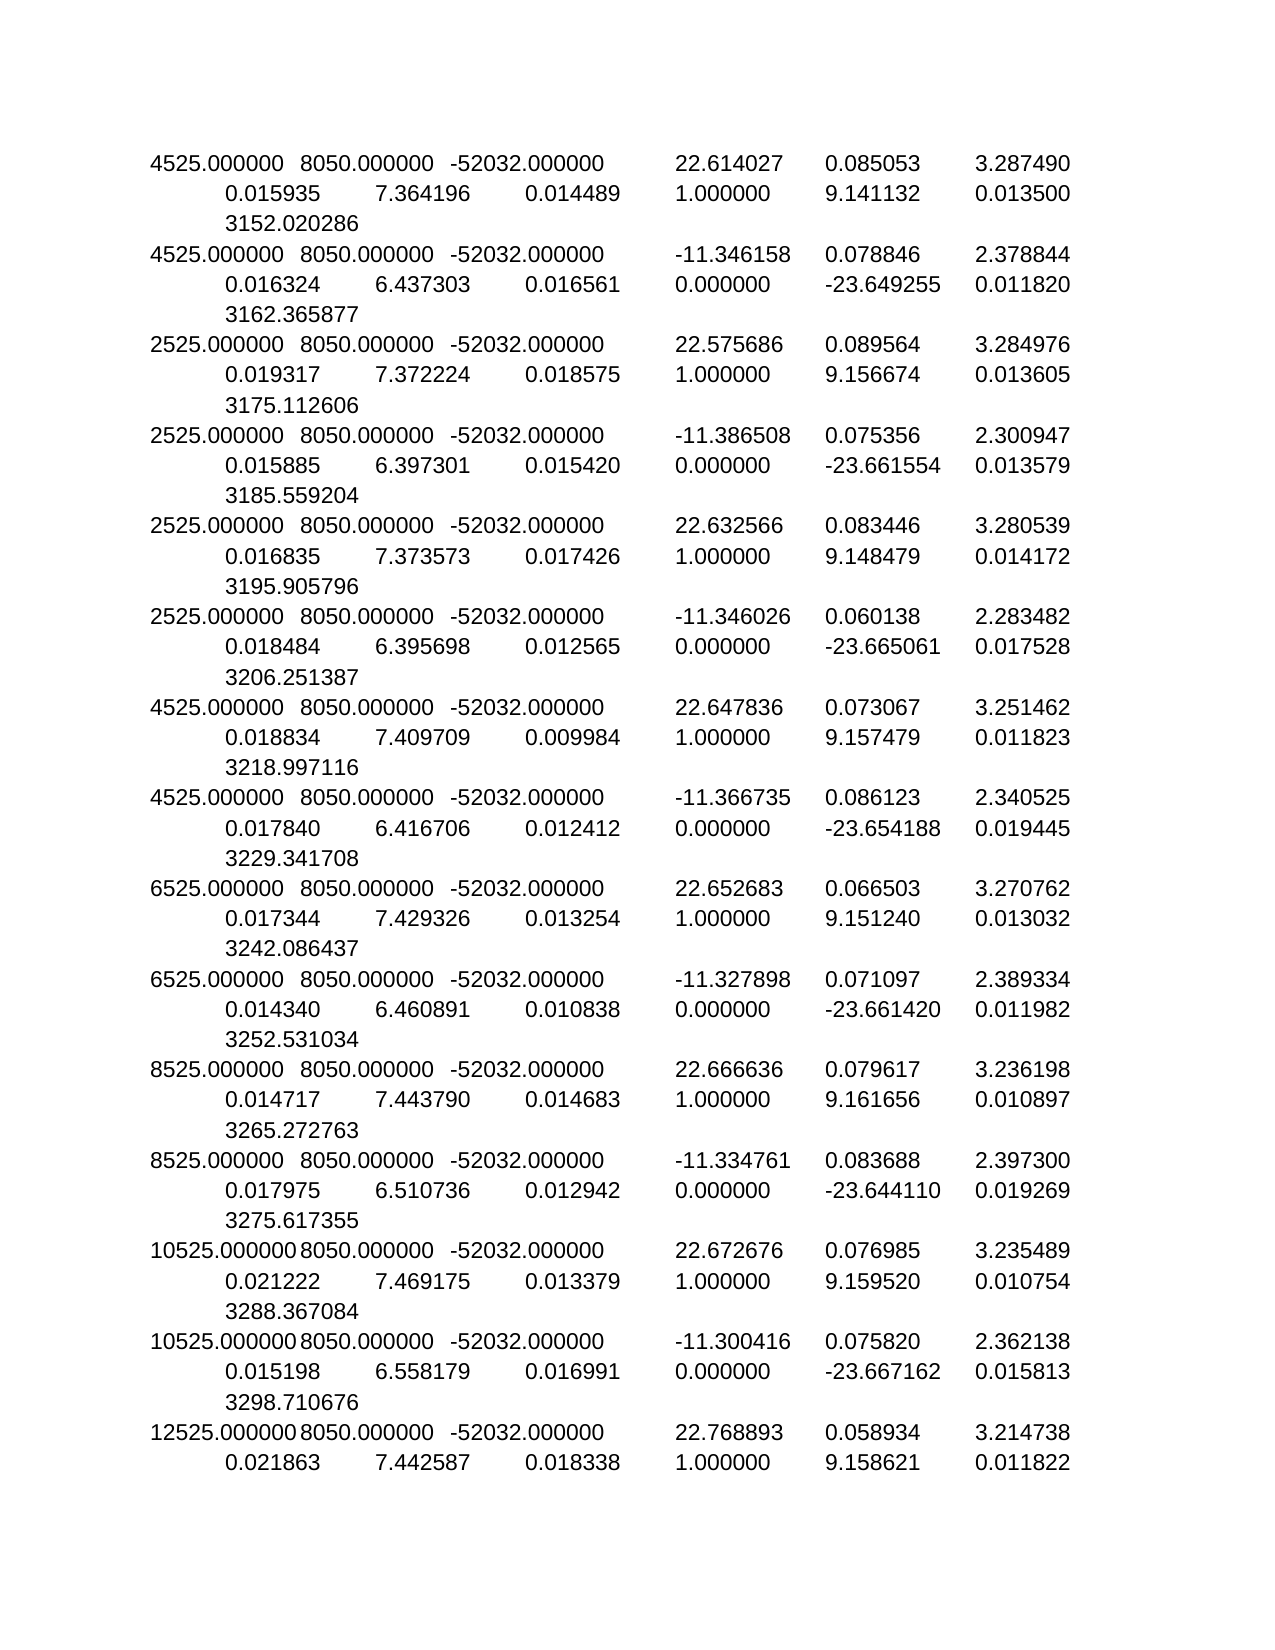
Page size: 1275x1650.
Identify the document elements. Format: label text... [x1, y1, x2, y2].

text 2525.000000 8050.000000 -52032.000000 -11.346026 0.060138 2.283482 0.018484 6.395698 0.012565 0.000000 -23.665061 0.017528 3206.251387 [150, 603, 1125, 690]
text 4525.000000 8050.000000 -52032.000000 22.614027 0.085053 3.287490 0.015935 7.364196 0.014489 1.000000 9.141132 0.013500 3152.020286 [150, 150, 1125, 237]
text 4525.000000 8050.000000 -52032.000000 22.647836 0.073067 3.251462 0.018834 7.409709 0.009984 1.000000 9.157479 0.011823 3218.997116 [150, 694, 1125, 781]
text 2525.000000 8050.000000 -52032.000000 22.632566 0.083446 3.280539 0.016835 7.373573 0.017426 1.000000 9.148479 0.014172 3195.905796 [150, 512, 1125, 599]
text 6525.000000 8050.000000 -52032.000000 22.652683 0.066503 3.270762 0.017344 7.429326 0.013254 1.000000 9.151240 0.013032 3242.086437 [150, 875, 1125, 962]
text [150, 1419, 1125, 1475]
text 10525.000000 8050.000000 -52032.000000 -11.300416 0.075820 2.362138 0.015198 6.558179 0.016991 0.000000 -23.667162 0.015813 3298.710676 [150, 1328, 1125, 1415]
text 10525.000000 8050.000000 -52032.000000 22.672676 0.076985 3.235489 0.021222 7.469175 0.013379 1.000000 9.159520 0.010754 3288.367084 [150, 1237, 1125, 1324]
text 8525.000000 8050.000000 -52032.000000 22.666636 0.079617 3.236198 0.014717 7.443790 0.014683 1.000000 9.161656 0.010897 3265.272763 [150, 1056, 1125, 1143]
text 4525.000000 8050.000000 -52032.000000 -11.366735 0.086123 2.340525 0.017840 6.416706 0.012412 0.000000 -23.654188 0.019445 3229.341708 [150, 784, 1125, 871]
text 6525.000000 8050.000000 -52032.000000 -11.327898 0.071097 2.389334 0.014340 6.460891 0.010838 0.000000 -23.661420 0.011982 3252.531034 [150, 966, 1125, 1052]
text 8525.000000 8050.000000 -52032.000000 -11.334761 0.083688 2.397300 0.017975 6.510736 0.012942 0.000000 -23.644110 0.019269 3275.617355 [150, 1147, 1125, 1234]
text 4525.000000 8050.000000 -52032.000000 -11.346158 0.078846 2.378844 0.016324 6.437303 0.016561 0.000000 -23.649255 0.011820 3162.365877 [150, 241, 1125, 327]
text 2525.000000 8050.000000 -52032.000000 22.575686 0.089564 3.284976 0.019317 7.372224 0.018575 1.000000 9.156674 0.013605 3175.112606 [150, 331, 1125, 418]
text 2525.000000 8050.000000 -52032.000000 -11.386508 0.075356 2.300947 0.015885 6.397301 0.015420 0.000000 -23.661554 0.013579 3185.559204 [150, 422, 1125, 509]
